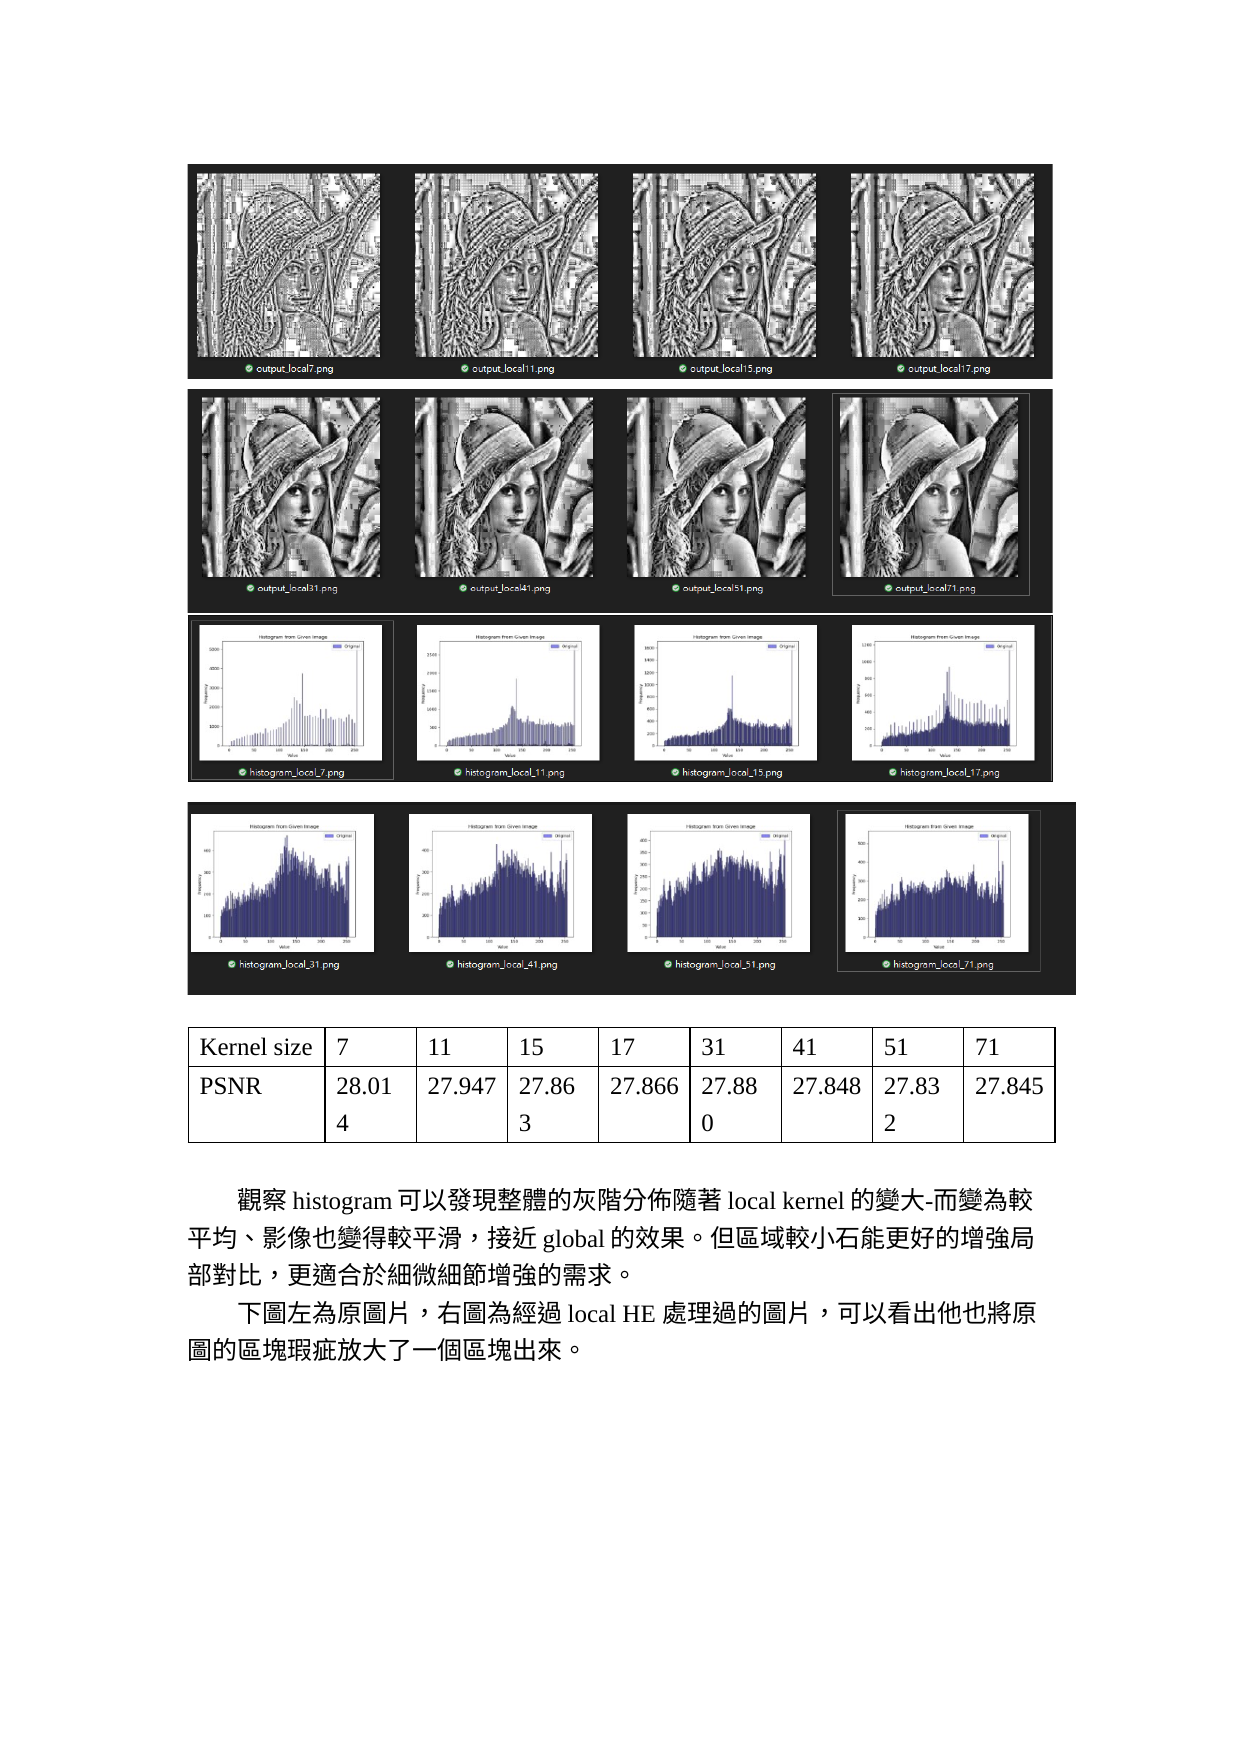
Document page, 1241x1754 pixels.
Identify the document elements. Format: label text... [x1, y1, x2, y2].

table_header 31 [691, 1028, 781, 1066]
table_header 15 [508, 1028, 598, 1066]
table_cell 27.947 [417, 1067, 507, 1142]
table_header 7 [326, 1028, 416, 1066]
table_header 17 [599, 1028, 689, 1066]
table_header 11 [417, 1028, 507, 1066]
text 下圖左為原圖片，右圖為經過local HE 處理過的圖片，可以看出他也將原圖的區塊瑕疵放大了一個區塊出來。 [187, 1293, 1053, 1368]
table_cell 27.863 [508, 1067, 598, 1142]
table_cell 27.832 [873, 1067, 963, 1142]
table_cell 27.880 [691, 1067, 781, 1142]
table_header 51 [873, 1028, 963, 1066]
table_cell 28.014 [326, 1067, 416, 1142]
table_cell 27.845 [964, 1067, 1054, 1142]
picture [187, 164, 1053, 379]
table_cell 27.866 [599, 1067, 689, 1142]
table_header 41 [782, 1028, 872, 1066]
picture [187, 802, 1076, 995]
picture [189, 616, 1052, 781]
table_cell PSNR [189, 1067, 324, 1142]
table_cell 27.848 [782, 1067, 872, 1142]
table_header 71 [964, 1028, 1054, 1066]
picture [187, 389, 1053, 613]
text 觀察histogram可以發現整體的灰階分佈隨著local kernel的變大-而變為較平均、影像也變得較平滑，接近global的效果。但區域較小石能更好的增強局部對比，更適合於細微細節增強的需求。 [187, 1180, 1053, 1293]
table_header Kernel size [189, 1028, 324, 1066]
